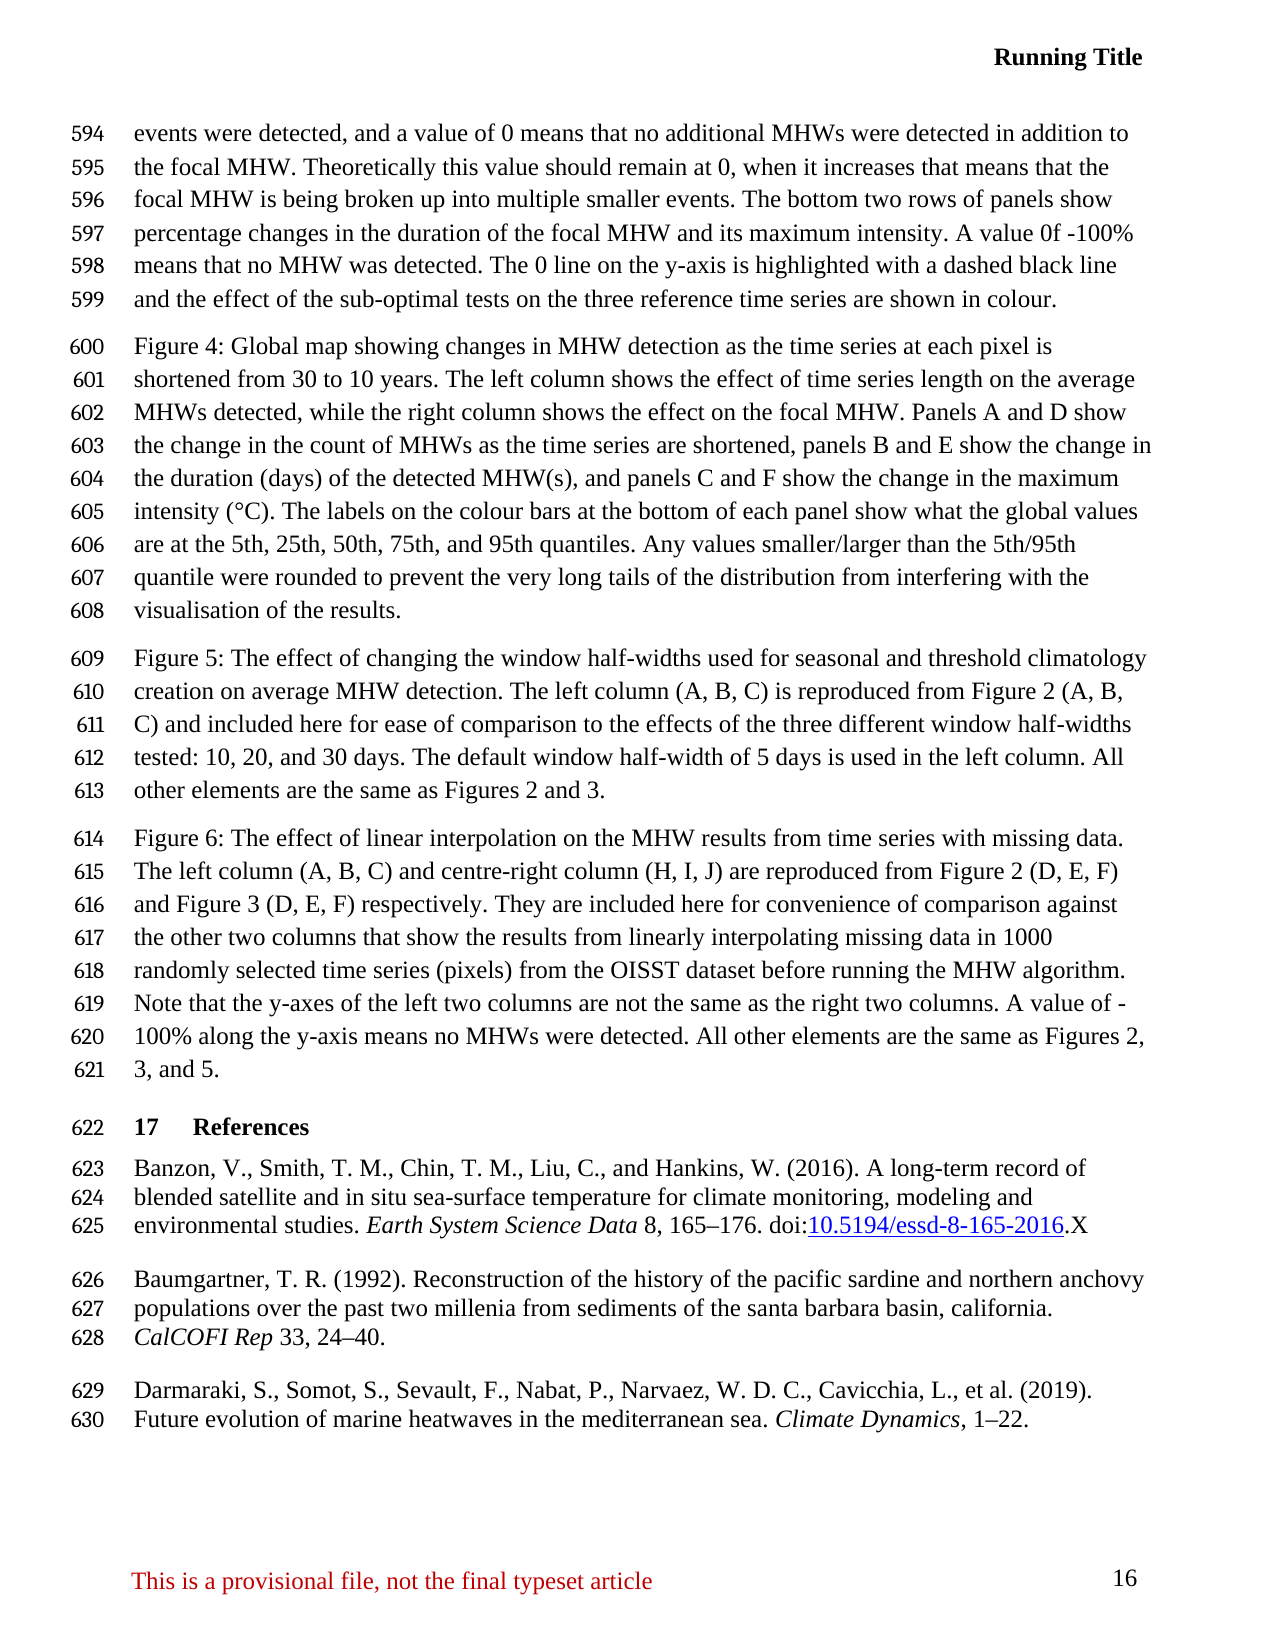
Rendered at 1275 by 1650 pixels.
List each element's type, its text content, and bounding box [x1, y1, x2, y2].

text Figure 5: The effect of changing the window half-widths used for seasonal and threshold climatology creation on average MHW detection. The left column (A, B, C) is reproduced from Figure 2 (A, B, C) and included here for ease of comparison to the effects of the three different window half-widths tested: 10, 20, and 30 days. The default window half-width of 5 days is used in the left column. All other elements are the same as Figures 2 and 3. [133, 643, 1152, 804]
text Figure 6: The effect of linear interpolation on the MHW results from time series with missing data. The left column (A, B, C) and centre-right column (H, I, J) are reproduced from Figure 2 (D, E, F) and Figure 3 (D, E, F) respectively. They are included here for convenience of comparison against the other two columns that show the results from linearly interpolating missing data in 1000 randomly selected time series (pixels) from the OISST dataset before running the MHW algorithm. Note that the y-axes of the left two columns are not the same as the right two columns. A value of -100% along the y-axis means no MHWs were detected. All other elements are the same as Figures 2, 3, and 5. [133, 823, 1152, 1083]
subtitle References [133, 1112, 1152, 1141]
text Figure 4: Global map showing changes in MHW detection as the time series at each pixel is shortened from 30 to 10 years. The left column shows the effect of time series length on the average MHWs detected, while the right column shows the effect on the focal MHW. Panels A and D show the change in the count of MHWs as the time series are shortened, panels B and E show the change in the duration (days) of the detected MHW(s), and panels C and F show the change in the maximum intensity (°C). The labels on the colour bars at the bottom of each panel show what the global values are at the 5th, 25th, 50th, 75th, and 95th quantiles. Any values smaller/larger than the 5th/95th quantile were rounded to prevent the very long tails of the distribution from interfering with the visualisation of the results. [133, 331, 1152, 624]
